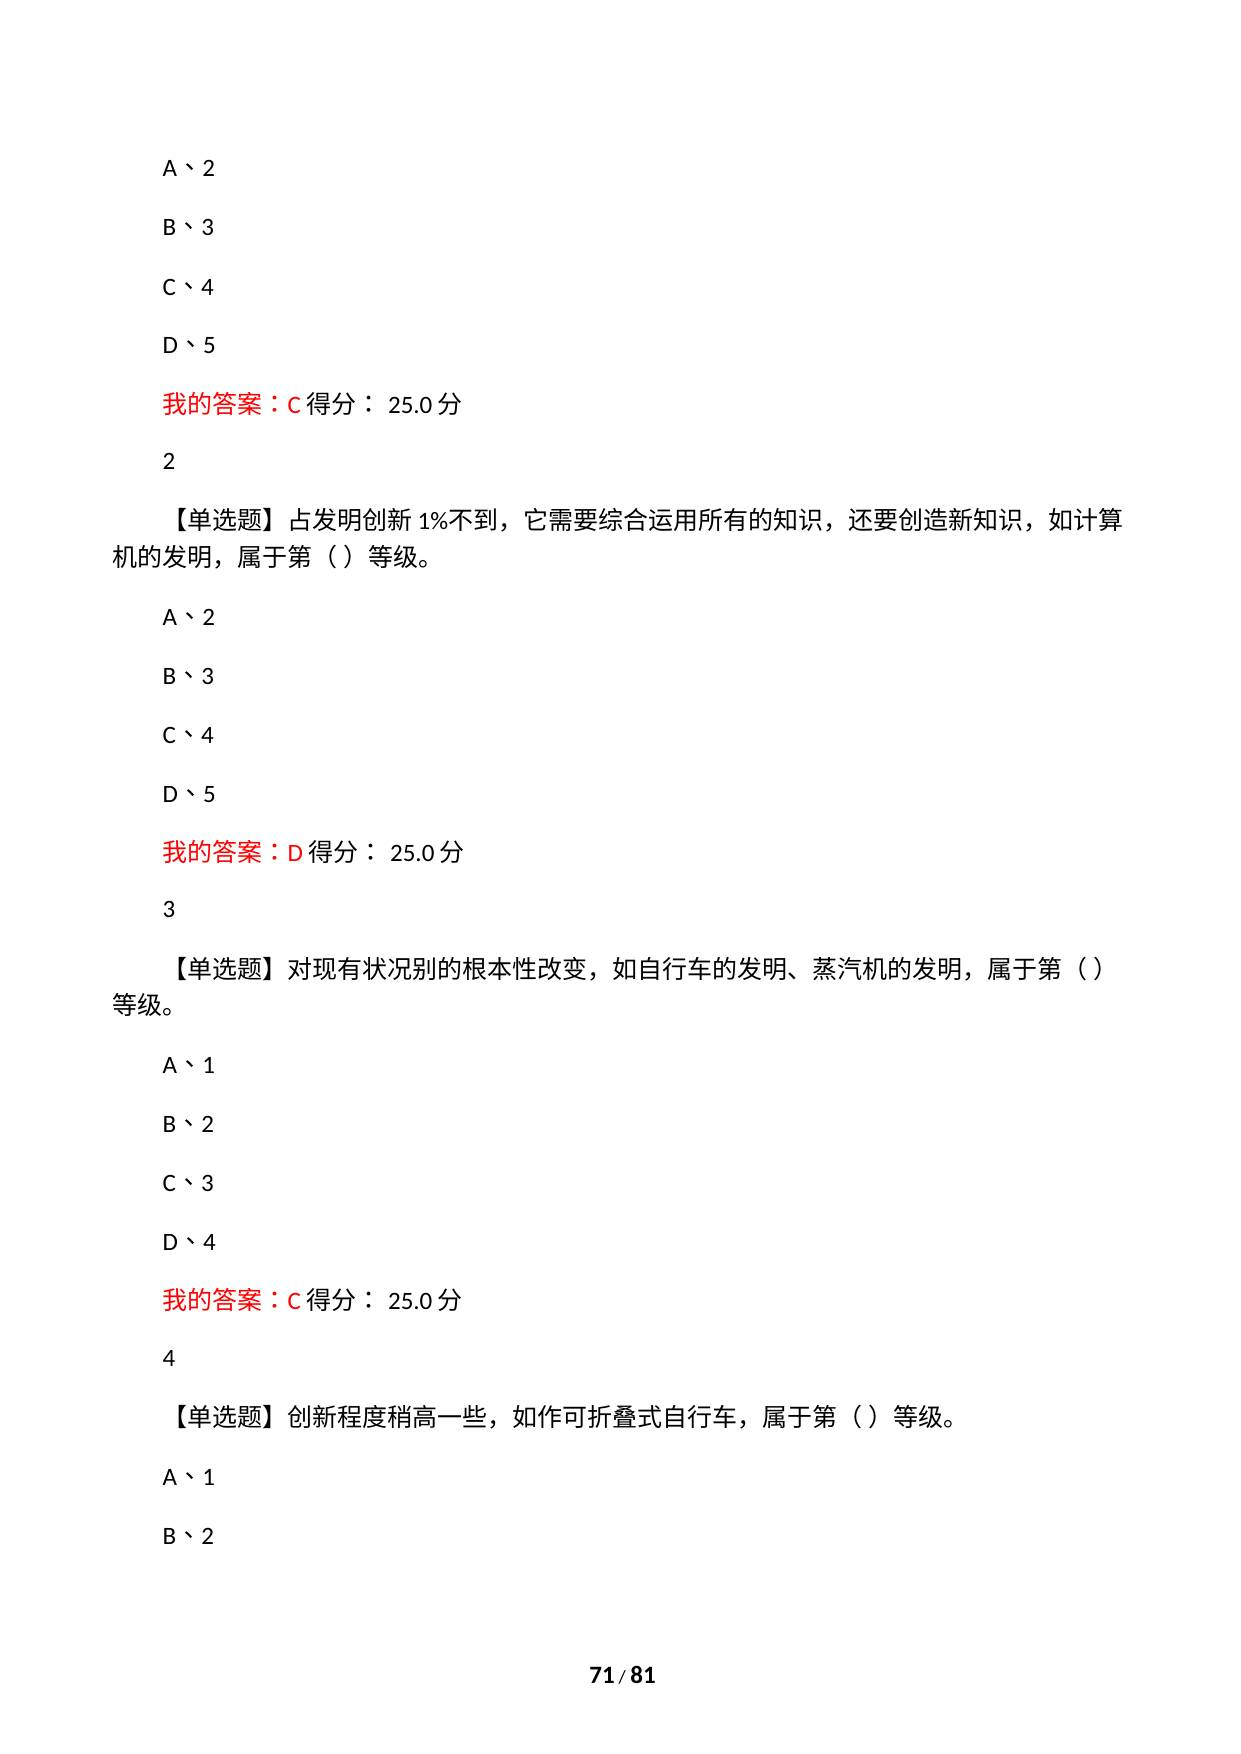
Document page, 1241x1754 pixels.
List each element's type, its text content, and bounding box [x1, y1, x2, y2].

text B、3 [112, 209, 1128, 243]
text 我的答案：C 得分： 25.0分 [112, 386, 1128, 420]
text D、5 [112, 327, 1128, 361]
text 4 [112, 1342, 1128, 1372]
text 【单选题】创新程度稍高一些，如作可折叠式自行车，属于第（ ）等级。 [112, 1397, 1128, 1434]
text 2 [112, 445, 1128, 476]
text 3 [112, 894, 1128, 924]
text A、2 [112, 598, 1128, 632]
text 我的答案：D 得分： 25.0分 [112, 834, 1128, 869]
text D、4 [112, 1224, 1128, 1258]
text B、2 [112, 1518, 1128, 1552]
text C、4 [112, 716, 1128, 751]
text A、2 [112, 150, 1128, 184]
text A、1 [112, 1047, 1128, 1081]
text D、5 [112, 776, 1128, 809]
text C、3 [112, 1165, 1128, 1199]
text B、3 [112, 657, 1128, 691]
text 【单选题】占发明创新1%不到，它需要综合运用所有的知识，还要创造新知识，如计算机的发明，属于第（ ）等级。 [112, 501, 1128, 573]
text C、4 [112, 268, 1128, 302]
text A、1 [112, 1459, 1128, 1493]
text 我的答案：C 得分： 25.0分 [112, 1283, 1128, 1317]
text B、2 [112, 1106, 1128, 1140]
text 【单选题】对现有状况别的根本性改变，如自行车的发明、蒸汽机的发明，属于第（ ）等级。 [112, 949, 1128, 1022]
